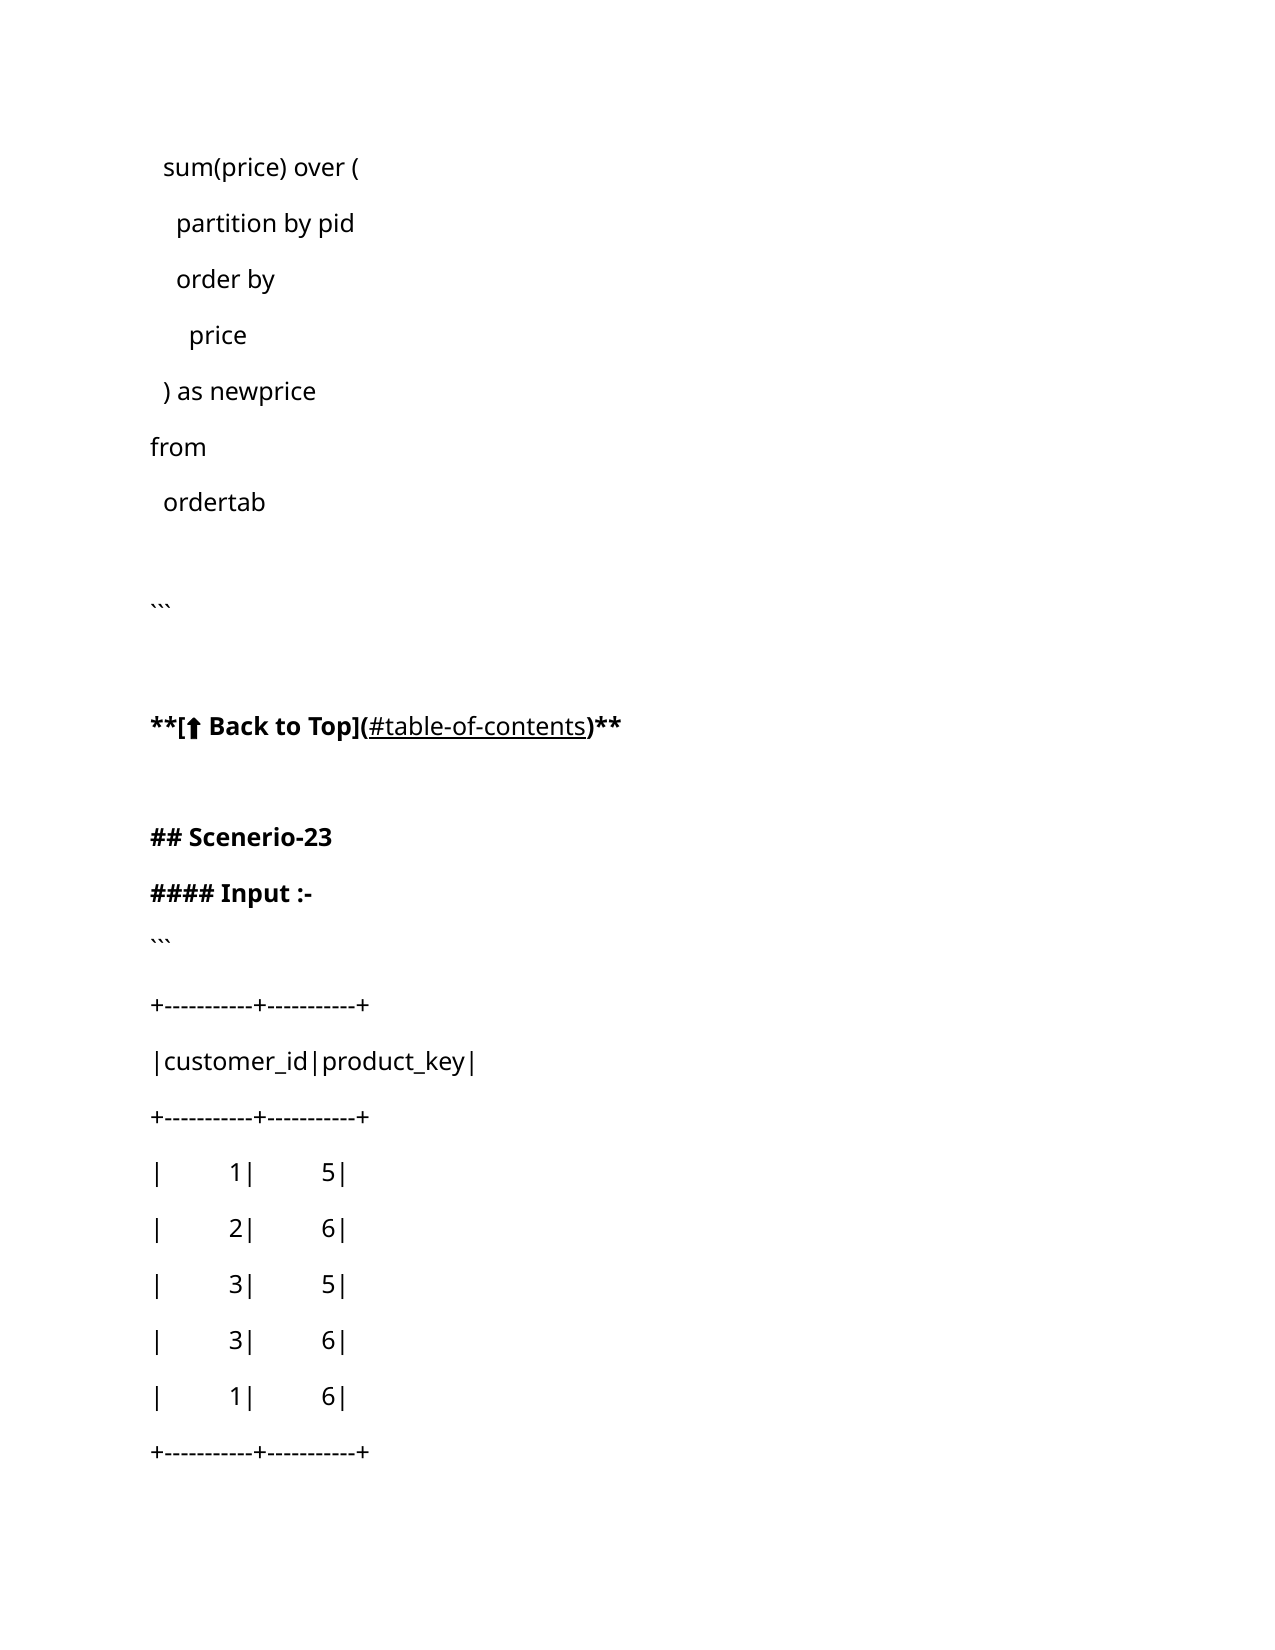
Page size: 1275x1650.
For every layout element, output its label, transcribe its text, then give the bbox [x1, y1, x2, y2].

text from [150, 429, 1125, 463]
text | 1| 6| [150, 1378, 1125, 1412]
text +-----------+-----------+ [150, 1099, 1125, 1133]
text +-----------+-----------+ [150, 987, 1125, 1022]
text partition by pid [150, 206, 1125, 240]
text order by [150, 262, 1125, 296]
text ) as newprice [150, 373, 1125, 407]
text ## Scenerio-23 [150, 820, 1125, 854]
text | 3| 5| [150, 1267, 1125, 1301]
text sum(price) over ( [150, 150, 1125, 184]
text +-----------+-----------+ [150, 1434, 1125, 1468]
text **[⬆ Back to Top](#table-of-contents)** [150, 708, 1125, 742]
text #### Input :- [150, 876, 1125, 910]
text ``` [150, 932, 1125, 966]
text ``` [150, 597, 1125, 631]
text ordertab [150, 485, 1125, 519]
text | 1| 5| [150, 1155, 1125, 1189]
text price [150, 317, 1125, 352]
text | 2| 6| [150, 1211, 1125, 1245]
text | 3| 6| [150, 1322, 1125, 1357]
text |customer_id|product_key| [150, 1043, 1125, 1077]
